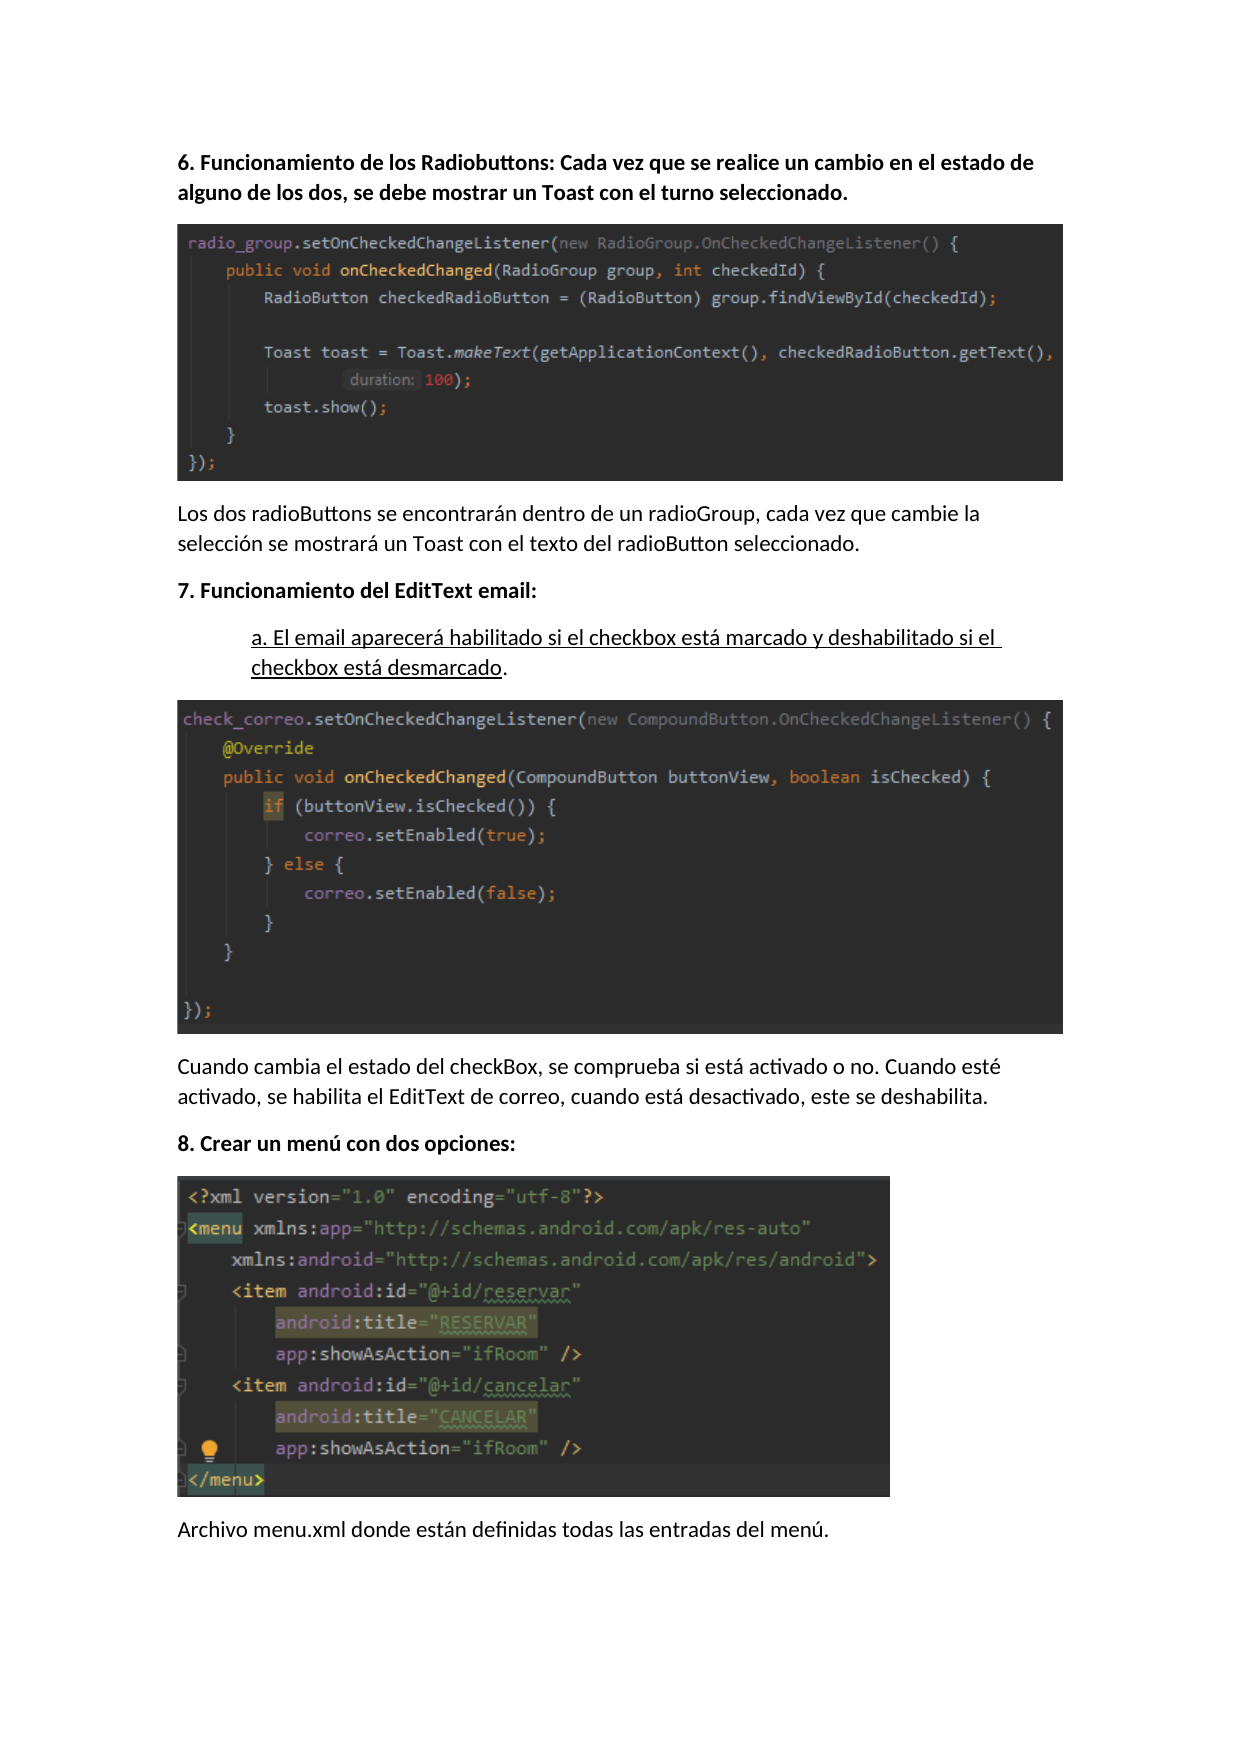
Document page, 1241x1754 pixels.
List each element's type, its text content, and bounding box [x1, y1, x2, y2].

text a. El email aparecerá habilitado si el checkbox está marcado y deshabilitado si el checkbox está desmarcado. [251, 623, 1063, 681]
text Archivo menu.xml donde están definidas todas las entradas del menú. [177, 1515, 1063, 1543]
picture [177, 700, 1063, 1034]
text 8. Crear un menú con dos opciones: [177, 1129, 1063, 1157]
text Cuando cambia el estado del checkBox, se comprueba si está activado o no. Cuando esté activado, se habilita el EditText de correo, cuando está desactivado, este se deshabilita. [177, 1052, 1063, 1110]
picture [177, 224, 1063, 481]
text 6. Funcionamiento de los Radiobuttons: Cada vez que se realice un cambio en el estado de alguno de los dos, se debe mostrar un Toast con el turno seleccionado. [177, 148, 1063, 206]
text Los dos radioButtons se encontrarán dentro de un radioGroup, cada vez que cambie la selección se mostrará un Toast con el texto del radioButton seleccionado. [177, 499, 1063, 557]
picture [177, 1176, 890, 1497]
text 7. Funcionamiento del EditText email: [177, 576, 1063, 604]
